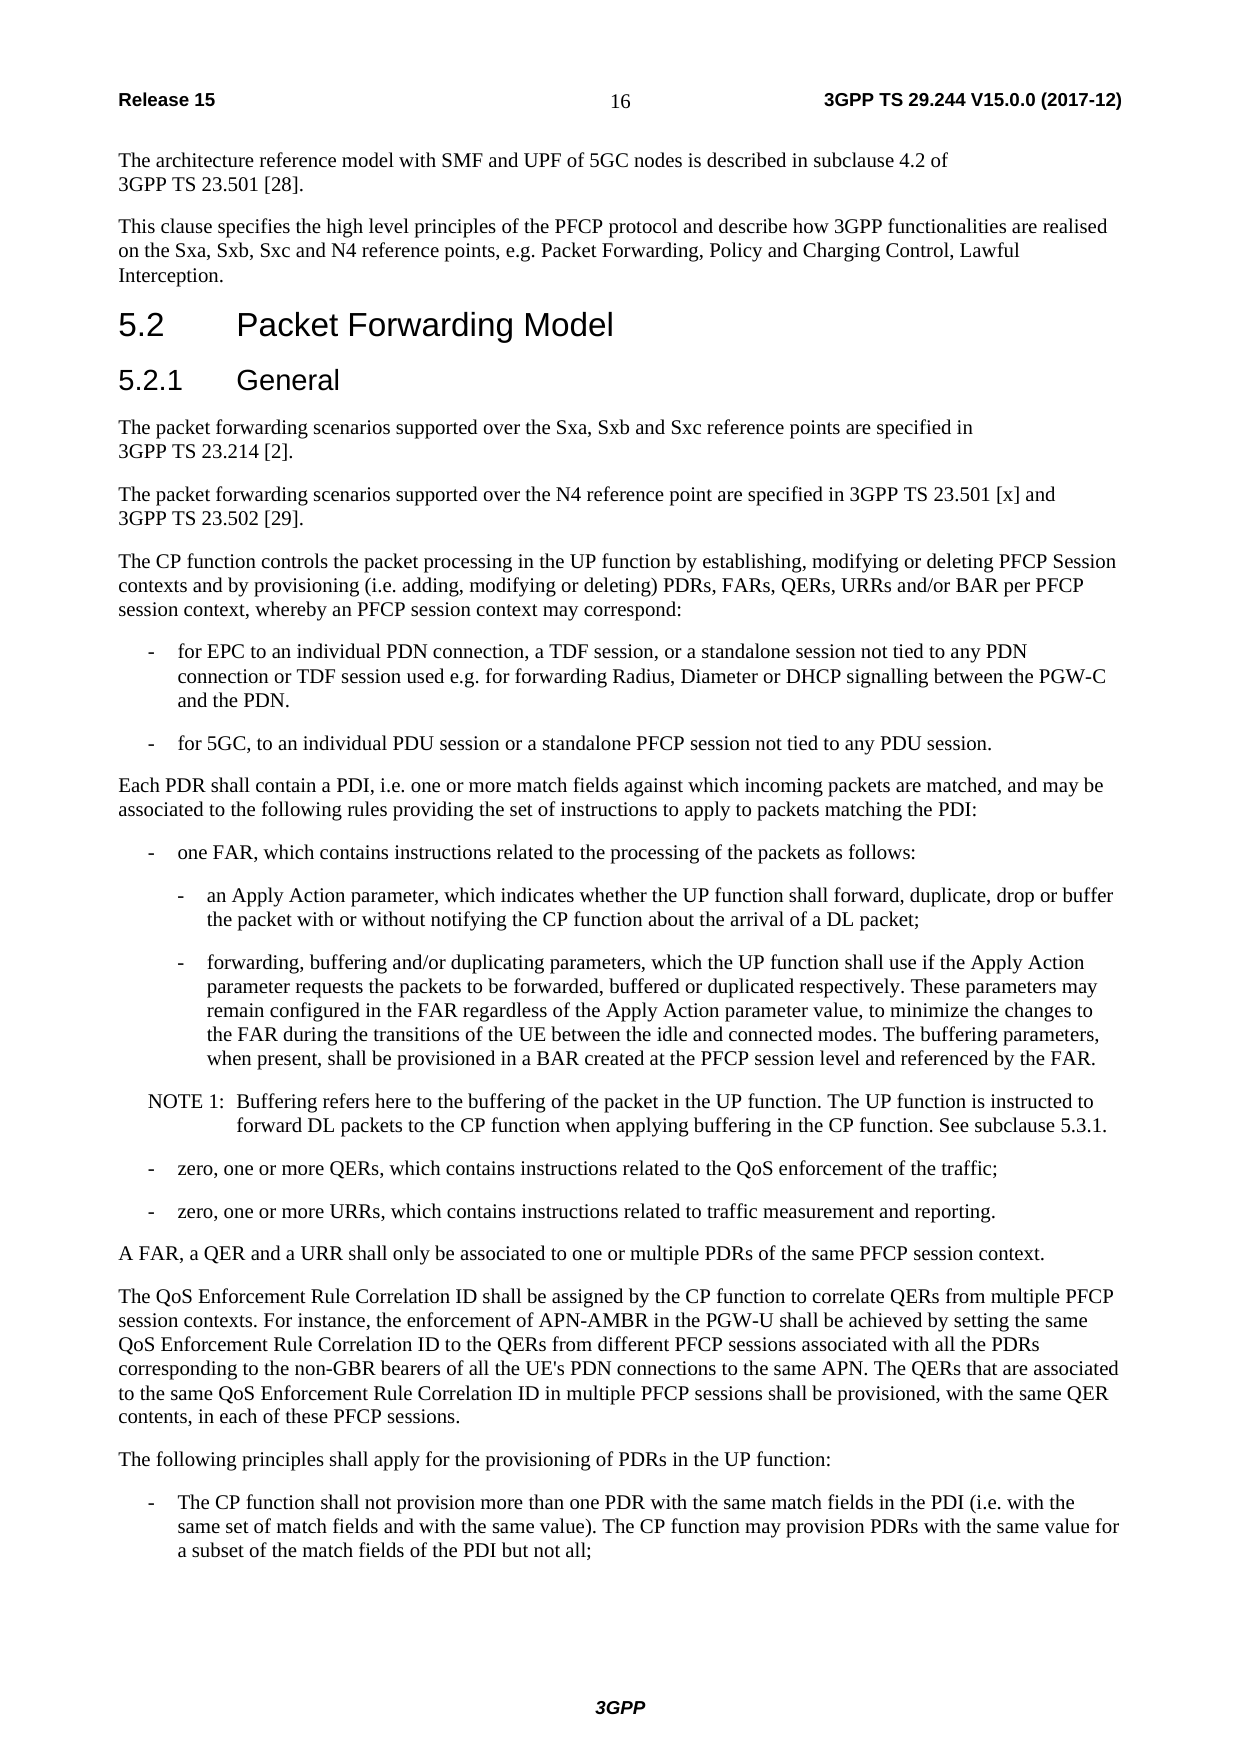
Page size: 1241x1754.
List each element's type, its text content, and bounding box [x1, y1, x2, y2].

text The packet forwarding scenarios supported over the N4 reference point are specified in 3GPP TS 23.501 [x] and 3GPP TS 23.502 [29]. [118, 482, 1122, 530]
text - an Apply Action parameter, which indicates whether the UP function shall forward, duplicate, drop or buffer the packet with or without notifying the CP function about the arrival of a DL packet; [177, 883, 1122, 931]
text NOTE 1: Buffering refers here to the buffering of the packet in the UP function. The UP function is instructed to forward DL packets to the CP function when applying buffering in the CP function. See subclause 5.3.1. [148, 1089, 1122, 1137]
text The following principles shall apply for the provisioning of PDRs in the UP function: [118, 1447, 1122, 1471]
text Each PDR shall contain a PDI, i.e. one or more match fields against which incoming packets are matched, and may be associated to the following rules providing the set of instructions to apply to packets matching the PDI: [118, 773, 1122, 821]
text - one FAR, which contains instructions related to the processing of the packets as follows: [148, 840, 1122, 864]
subtitle 5.2 Packet Forwarding Model [118, 305, 1122, 344]
text - forwarding, buffering and/or duplicating parameters, which the UP function shall use if the Apply Action parameter requests the packets to be forwarded, buffered or duplicated respectively. These parameters may remain configured in the FAR regardless of the Apply Action parameter value, to minimize the changes to the FAR during the transitions of the UE between the idle and connected modes. The buffering parameters, when present, shall be provisioned in a BAR created at the PFCP session level and referenced by the FAR. [177, 950, 1122, 1070]
subtitle 5.2.1 General [118, 362, 1122, 396]
text - for 5GC, to an individual PDU session or a standalone PFCP session not tied to any PDU session. [148, 730, 1122, 754]
text The packet forwarding scenarios supported over the Sxa, Sxb and Sxc reference points are specified in 3GPP TS 23.214 [2]. [118, 415, 1122, 463]
text The CP function controls the packet processing in the UP function by establishing, modifying or deleting PFCP Session contexts and by provisioning (i.e. adding, modifying or deleting) PDRs, FARs, QERs, URRs and/or BAR per PFCP session context, whereby an PFCP session context may correspond: [118, 548, 1122, 621]
text - for EPC to an individual PDN connection, a TDF session, or a standalone session not tied to any PDN connection or TDF session used e.g. for forwarding Radius, Diameter or DHCP signalling between the PGW-C and the PDN. [148, 639, 1122, 712]
text - The CP function shall not provision more than one PDR with the same match fields in the PDI (i.e. with the same set of match fields and with the same value). The CP function may provision PDRs with the same value for a subset of the match fields of the PDI but not all; [148, 1490, 1122, 1562]
text The QoS Enforcement Rule Correlation ID shall be assigned by the CP function to correlate QERs from multiple PFCP session contexts. For instance, the enforcement of APN-AMBR in the PGW-U shall be achieved by setting the same QoS Enforcement Rule Correlation ID to the QERs from different PFCP sessions associated with all the PDRs corresponding to the non-GBR bearers of all the UE's PDN connections to the same APN. The QERs that are associated to the same QoS Enforcement Rule Correlation ID in multiple PFCP sessions shall be provisioned, with the same QER contents, in each of these PFCP sessions. [118, 1284, 1122, 1428]
text The architecture reference model with SMF and UPF of 5GC nodes is described in subclause 4.2 of 3GPP TS 23.501 [28]. [118, 147, 1122, 196]
text - zero, one or more QERs, which contains instructions related to the QoS enforcement of the traffic; [148, 1156, 1122, 1180]
text This clause specifies the high level principles of the PFCP protocol and describe how 3GPP functionalities are realised on the Sxa, Sxb, Sxc and N4 reference points, e.g. Packet Forwarding, Policy and Charging Control, Lawful Interception. [118, 214, 1122, 287]
text - zero, one or more URRs, which contains instructions related to traffic measurement and reporting. [148, 1198, 1122, 1223]
text A FAR, a QER and a URR shall only be associated to one or multiple PDRs of the same PFCP session context. [118, 1241, 1122, 1265]
